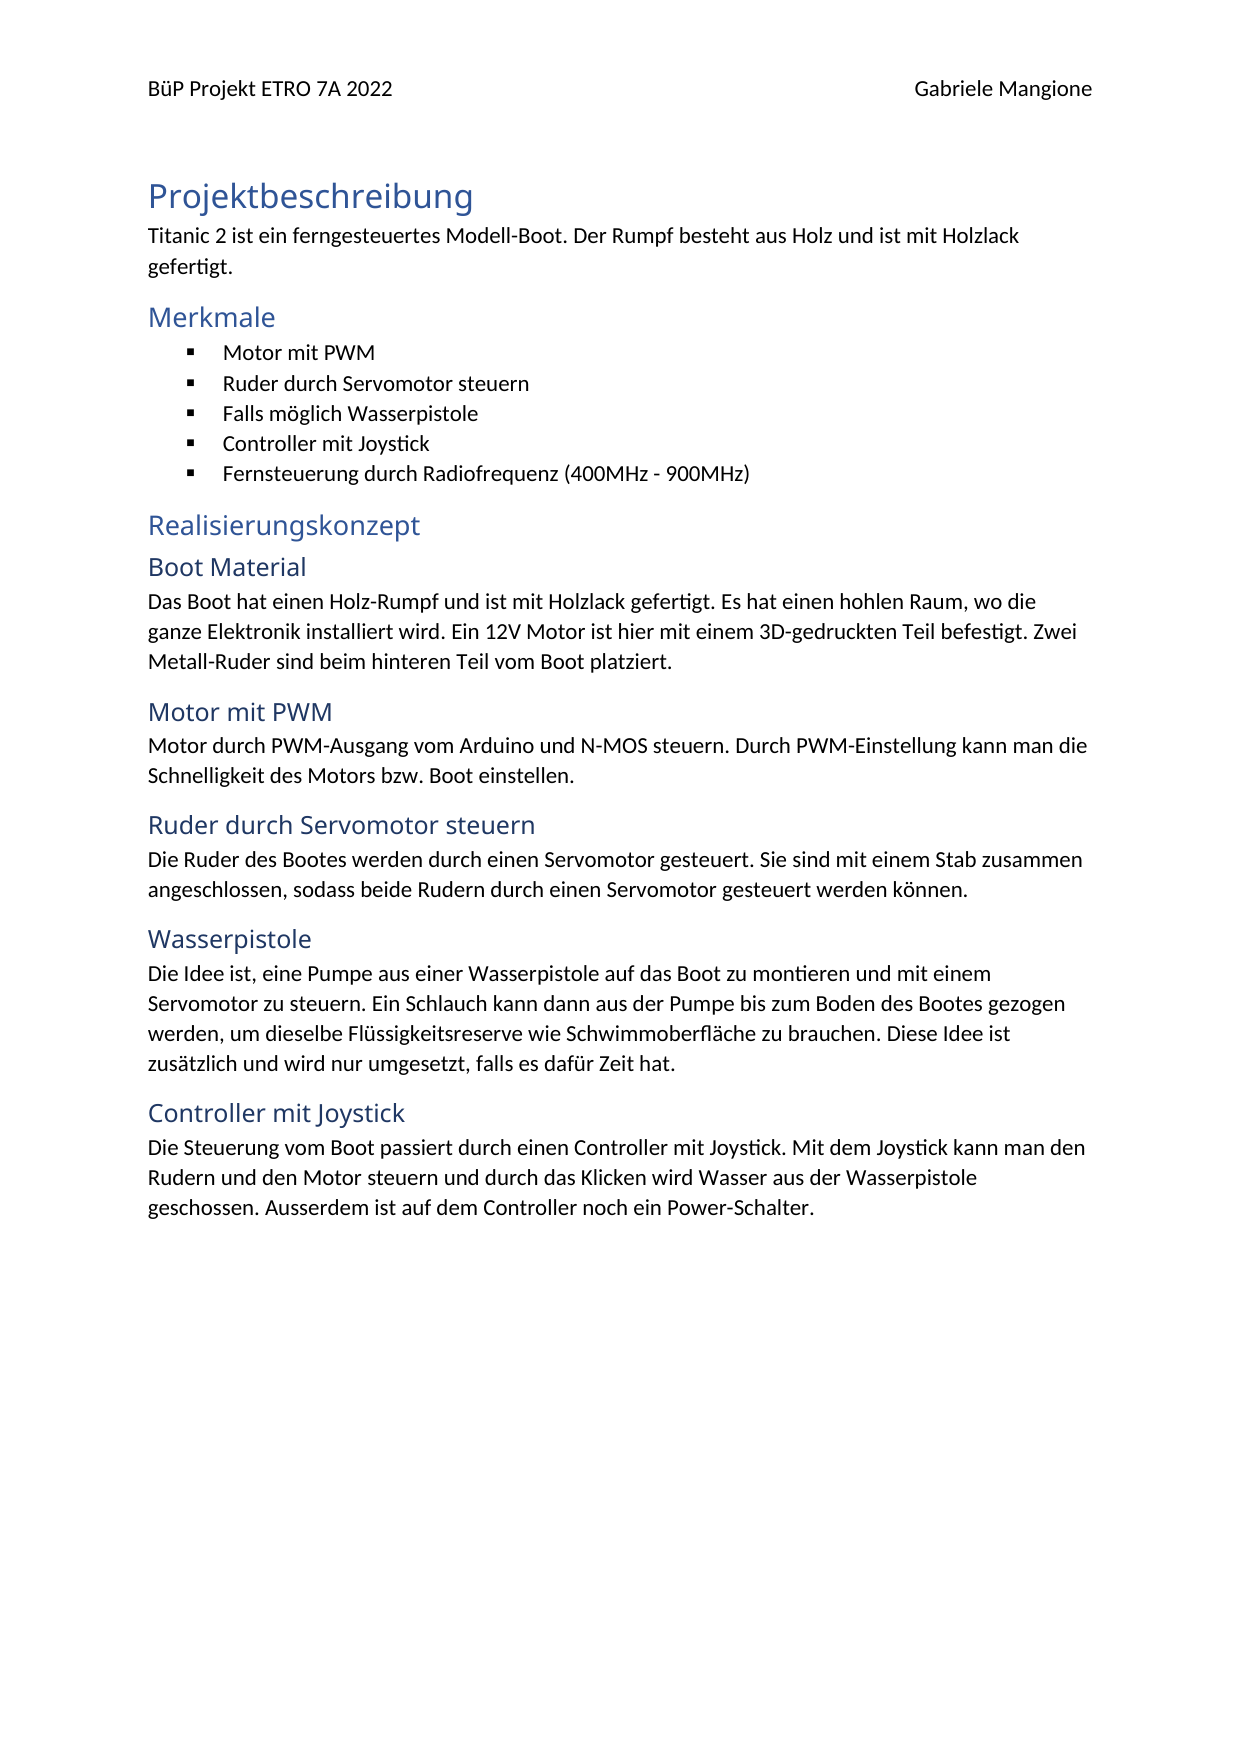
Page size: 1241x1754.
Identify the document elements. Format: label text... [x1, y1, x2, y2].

subtitle Controller mit Joystick [148, 1096, 1093, 1130]
subtitle Boot Material [148, 550, 1093, 584]
text Die Idee ist, eine Pumpe aus einer Wasserpistole auf das Boot zu montieren und mit einem Servomotor zu steuern. Ein Schlauch kann dann aus der Pumpe bis zum Boden des Bootes gezogen werden, um dieselbe Flüssigkeitsreserve wie Schwimmoberfläche zu brauchen. Diese Idee ist zusätzlich und wird nur umgesetzt, falls es dafür Zeit hat. [148, 959, 1093, 1077]
text Die Ruder des Bootes werden durch einen Servomotor gesteuert. Sie sind mit einem Stab zusammen angeschlossen, sodass beide Rudern durch einen Servomotor gesteuert werden können. [148, 845, 1093, 903]
text Titanic 2 ist ein ferngesteuertes Modell-Boot. Der Rumpf besteht aus Holz und ist mit Holzlack gefertigt. [148, 222, 1093, 280]
subtitle Wasserpistole [148, 922, 1093, 956]
list Fernsteuerung durch Radiofrequenz (400MHz - 900MHz) [185, 459, 1093, 487]
subtitle Motor mit PWM [148, 694, 1093, 728]
list Ruder durch Servomotor steuern [185, 369, 1093, 397]
text Das Boot hat einen Holz-Rumpf und ist mit Holzlack gefertigt. Es hat einen hohlen Raum, wo die ganze Elektronik installiert wird. Ein 12V Motor ist hier mit einem 3D-gedruckten Teil befestigt. Zwei Metall-Ruder sind beim hinteren Teil vom Boot platziert. [148, 587, 1093, 675]
text Die Steuerung vom Boot passiert durch einen Controller mit Joystick. Mit dem Joystick kann man den Rudern und den Motor steuern und durch das Klicken wird Wasser aus der Wasserpistole geschossen. Ausserdem ist auf dem Controller noch ein Power-Schalter. [148, 1133, 1093, 1221]
list Falls möglich Wasserpistole [185, 399, 1093, 427]
list Motor mit PWM [185, 338, 1093, 366]
subtitle Merkmale [148, 299, 1093, 336]
subtitle Ruder durch Servomotor steuern [148, 808, 1093, 842]
subtitle Projektbeschreibung [148, 173, 1093, 218]
subtitle Realisierungskonzept [148, 506, 1093, 543]
text Motor durch PWM-Ausgang vom Arduino und N-MOS steuern. Durch PWM-Einstellung kann man die Schnelligkeit des Motors bzw. Boot einstellen. [148, 731, 1093, 789]
list Controller mit Joystick [185, 429, 1093, 457]
